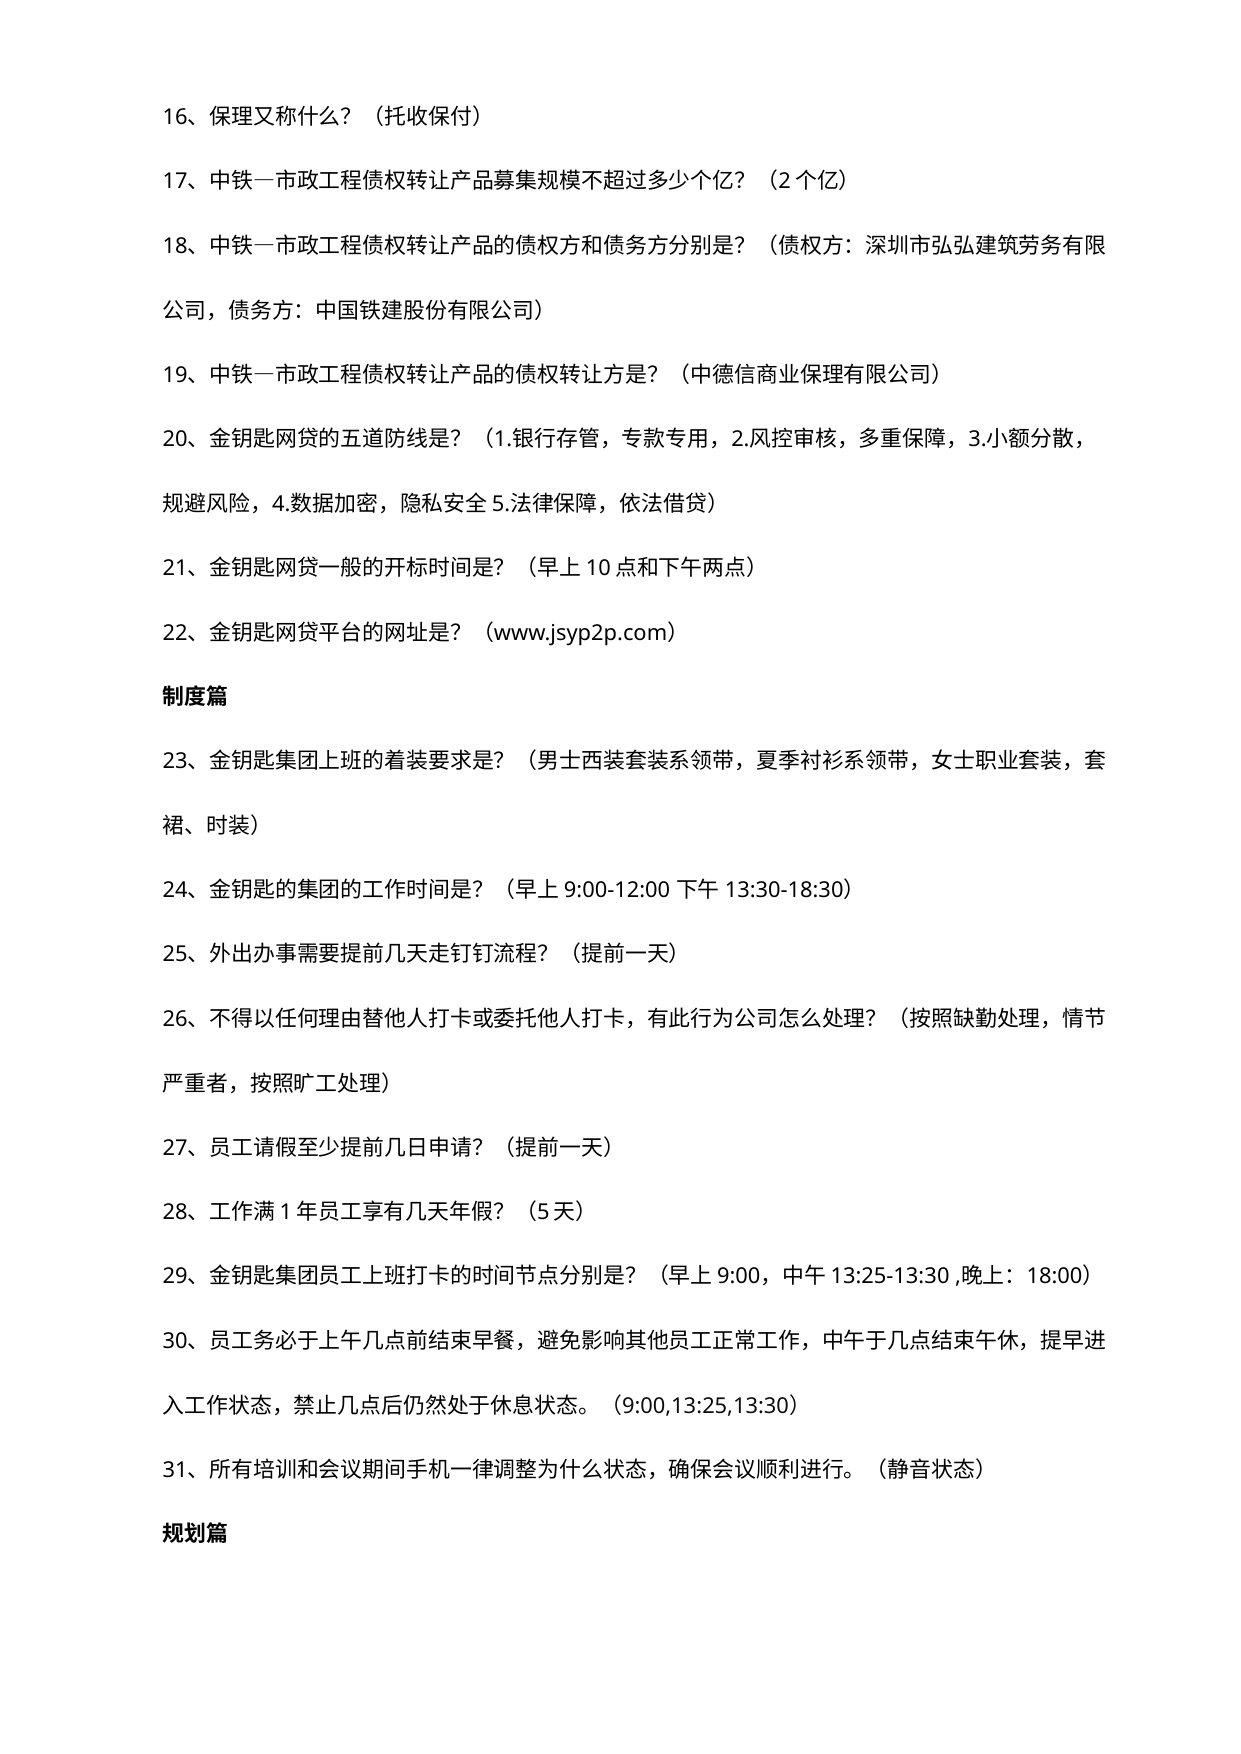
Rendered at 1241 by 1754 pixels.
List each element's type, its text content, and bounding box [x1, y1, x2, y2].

list 中铁—市政工程债权转让产品募集规模不超过多少个亿？（2个亿） [162, 163, 1107, 196]
list 金钥匙的集团的工作时间是？（早上9:00-12:00 下午 13:30-18:30） [162, 872, 1107, 904]
list 金钥匙网贷一般的开标时间是？（早上10点和下午两点） [162, 550, 1107, 582]
text 规划篇 [162, 1516, 1107, 1548]
list 外出办事需要提前几天走钉钉流程？（提前一天） [162, 936, 1107, 969]
list 员工请假至少提前几日申请？（提前一天） [162, 1129, 1107, 1162]
list 工作满1年员工享有几天年假？（5天） [162, 1194, 1107, 1226]
list 金钥匙集团员工上班打卡的时间节点分别是？（早上9:00，中午13:25-13:30 ,晚上：18:00） [162, 1258, 1107, 1291]
text 30、员工务必于上午几点前结束早餐，避免影响其他员工正常工作，中午于几点结束午休，提早进入工作状态，禁止几点后仍然处于休息状态。（9:00,13:25,13:30） [162, 1322, 1107, 1420]
list 中铁—市政工程债权转让产品的债权转让方是？（中德信商业保理有限公司） [162, 356, 1107, 389]
list 中铁—市政工程债权转让产品的债权方和债务方分别是？（债权方：深圳市弘弘建筑劳务有限公司，债务方：中国铁建股份有限公司） [162, 227, 1107, 325]
list 保理又称什么？（托收保付） [162, 99, 1107, 131]
list 不得以任何理由替他人打卡或委托他人打卡，有此行为公司怎么处理？（按照缺勤处理，情节严重者，按照旷工处理） [162, 1000, 1107, 1098]
text 31、所有培训和会议期间手机一律调整为什么状态，确保会议顺利进行。（静音状态） [162, 1452, 1107, 1484]
list 金钥匙网贷平台的网址是？（www.jsyp2p.com） [162, 614, 1107, 647]
list 金钥匙网贷的五道防线是？（1.银行存管，专款专用，2.风控审核，多重保障，3.小额分散，规避风险，4.数据加密，隐私安全5.法律保障，依法借贷） [162, 421, 1107, 518]
list 金钥匙集团上班的着装要求是？（男士西装套装系领带，夏季衬衫系领带，女士职业套装，套裙、时装） [162, 743, 1107, 840]
text 制度篇 [162, 678, 1107, 711]
